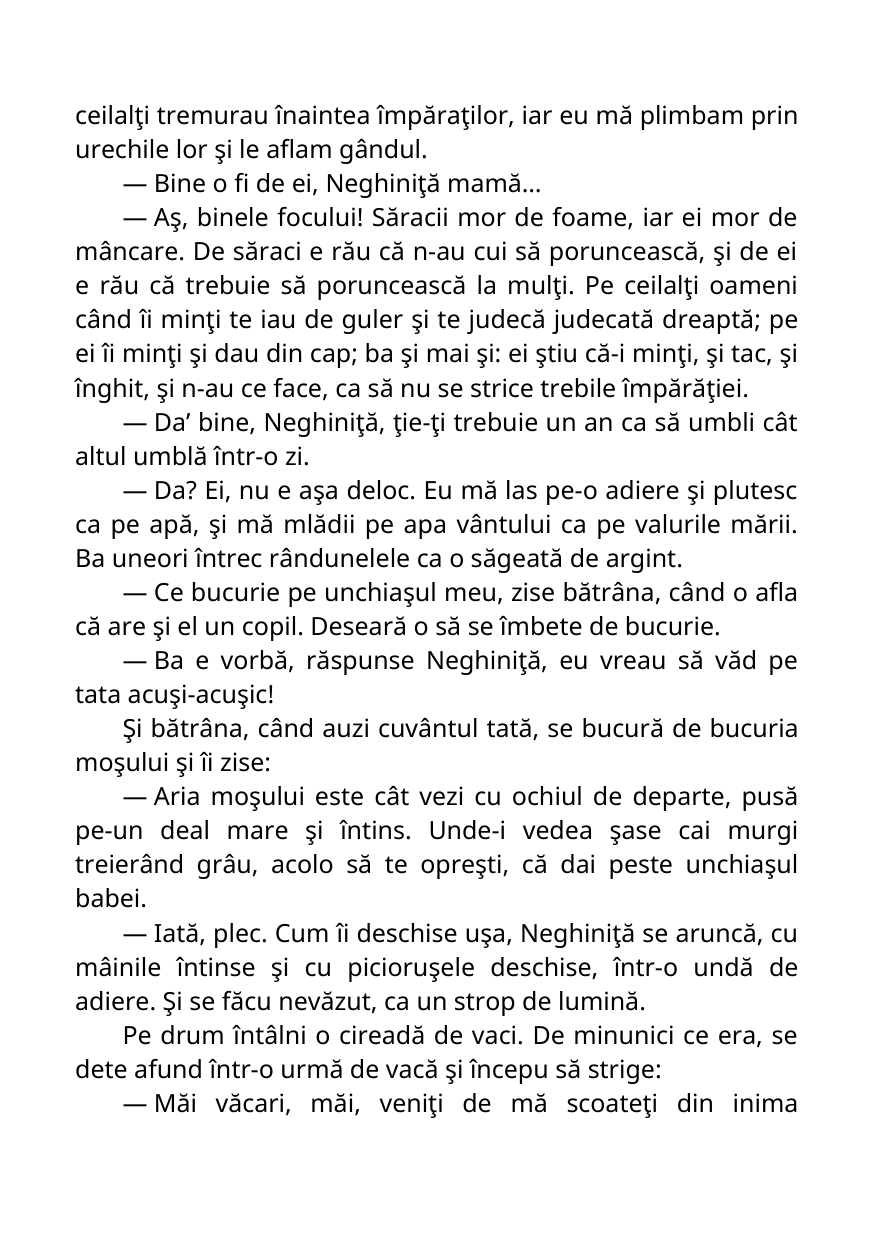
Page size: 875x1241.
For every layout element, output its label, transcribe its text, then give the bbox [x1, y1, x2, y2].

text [75, 1086, 799, 1119]
text Pe drum întâlni o cireadă de vaci. De minunici ce era, se dete afund într-o urmă de vacă şi începu să strige: [75, 1017, 799, 1086]
text ― Da’ bine, Neghiniţă, ţie-ţi trebuie un an ca să umbli cât altul umblă într-o zi. [75, 404, 799, 472]
text ― Aş, binele focului! Săracii mor de foame, iar ei mor de mâncare. De săraci e rău că n-au cui să poruncească, şi de ei e rău că trebuie să poruncească la mulţi. Pe ceilalţi oameni când îi minţi te iau de guler şi te judecă judecată dreaptă; pe ei îi minţi şi dau din cap; ba şi mai şi: ei ştiu că-i minţi, şi tac, şi înghit, şi n-au ce face, ca să nu se strice trebile împărăţiei. [75, 200, 799, 404]
text ― Bine o fi de ei, Neghiniţă mamă… [75, 166, 799, 200]
text Şi bătrâna, când auzi cuvântul tată, se bucură de bucuria moşului şi îi zise: [75, 711, 799, 779]
text ― Iată, plec. Cum îi deschise uşa, Neghiniţă se aruncă, cu mâinile întinse şi cu picioruşele deschise, într-o undă de adiere. Şi se făcu nevăzut, ca un strop de lumină. [75, 915, 799, 1017]
text ― Ce bucurie pe unchiaşul meu, zise bătrâna, când o afla că are şi el un copil. Deseară o să se îmbete de bucurie. [75, 574, 799, 643]
text ― Da? Ei, nu e aşa deloc. Eu mă las pe-o adiere şi plutesc ca pe apă, şi mă mlădii pe apa vântului ca pe valurile mării. Ba uneori întrec rândunelele ca o săgeată de argint. [75, 472, 799, 574]
text ― Aria moşului este cât vezi cu ochiul de departe, pusă pe-un deal mare şi întins. Unde-i vedea şase cai murgi treierând grâu, acolo să te opreşti, că dai peste unchiaşul babei. [75, 779, 799, 915]
text ― Ba e vorbă, răspunse Neghiniţă, eu vreau să văd pe tata acuşi-acuşic! [75, 643, 799, 711]
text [75, 98, 799, 166]
